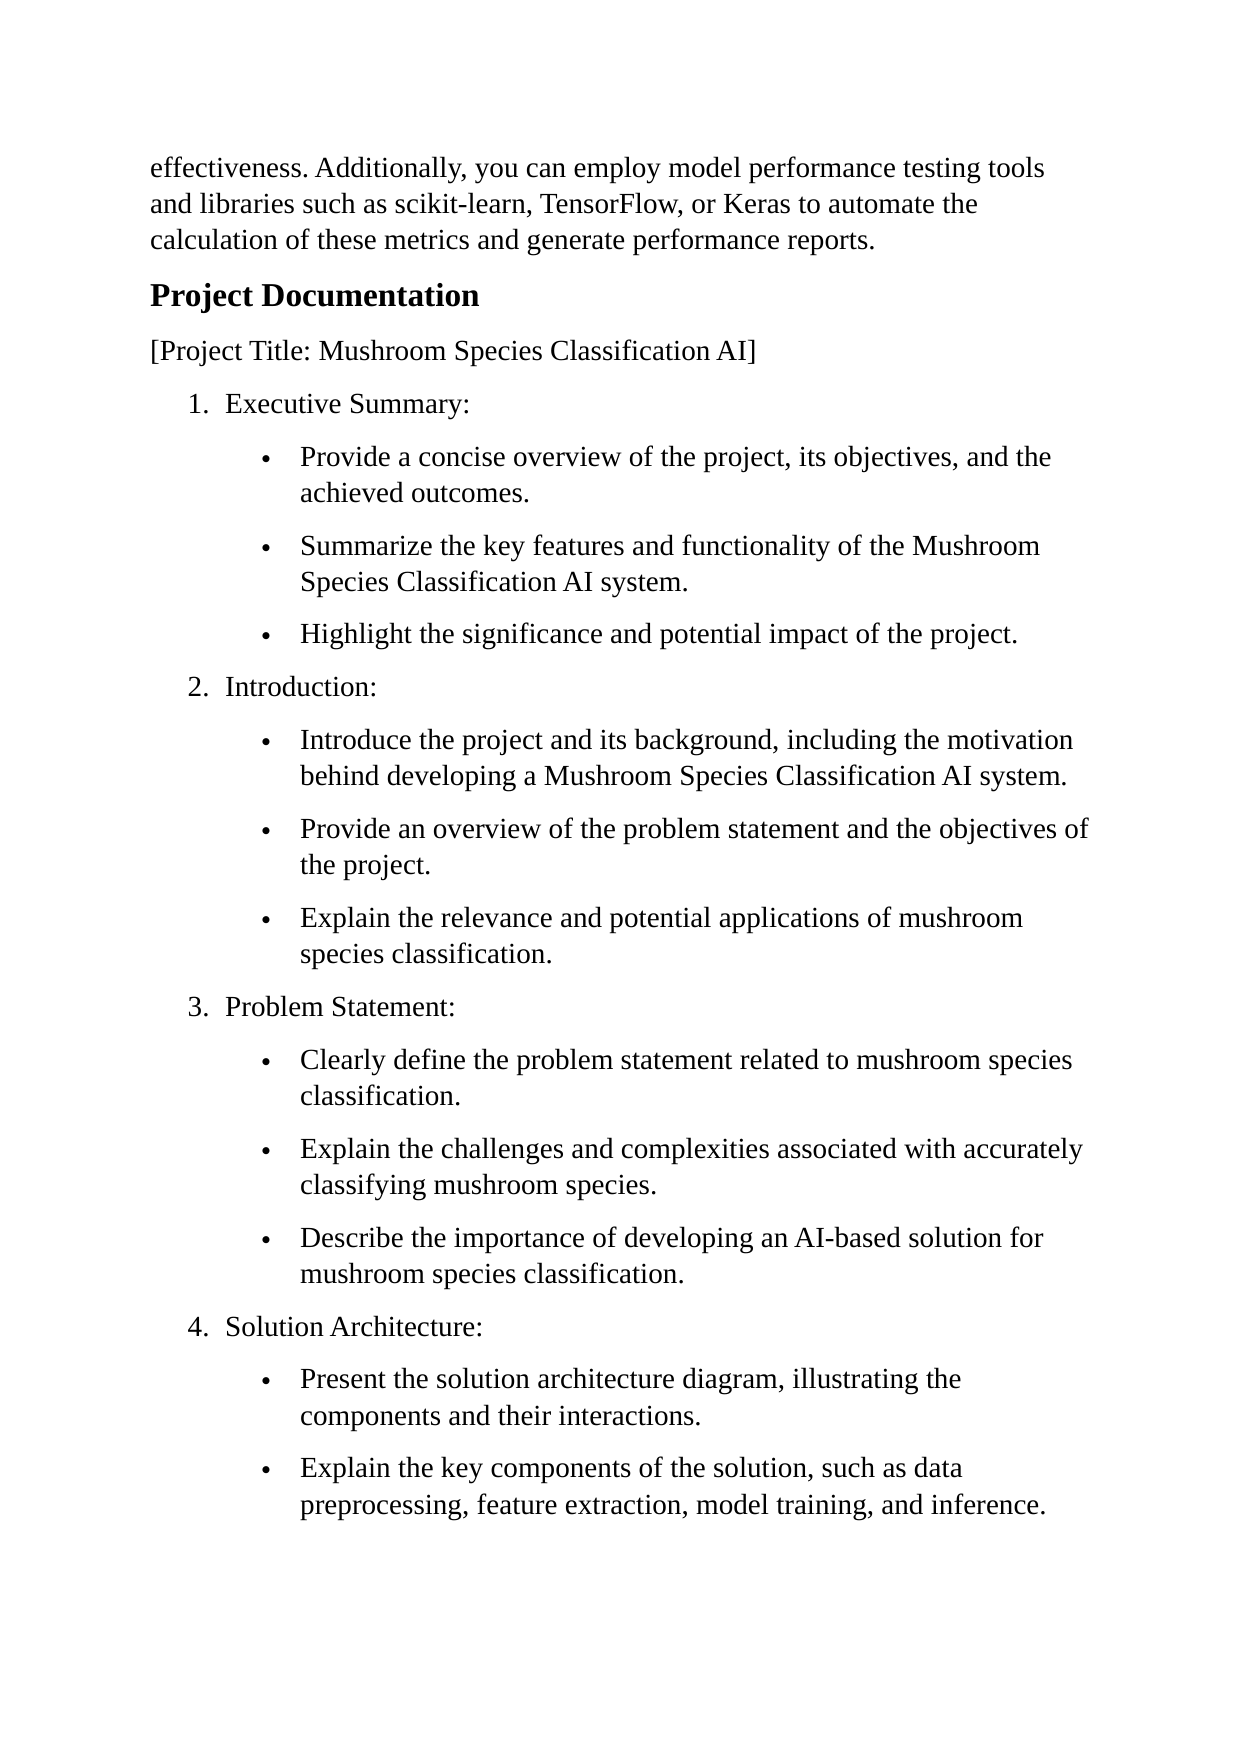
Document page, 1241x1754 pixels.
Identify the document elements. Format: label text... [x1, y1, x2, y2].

text [Project Title: Mushroom Species Classification AI] [150, 333, 1090, 367]
list Provide a concise overview of the project, its objectives, and the achieved outcomes. [262, 439, 1090, 508]
list Explain the relevance and potential applications of mushroom species classification. [262, 900, 1090, 970]
list Solution Architecture: [187, 1309, 1090, 1342]
list Introduction: [187, 669, 1090, 703]
list Introduce the project and its background, including the motivation behind developing a Mushroom Species Classification AI system. [262, 722, 1090, 792]
list Describe the importance of developing an AI-based solution for mushroom species classification. [262, 1220, 1090, 1289]
list Summarize the key features and functionality of the Mushroom Species Classification AI system. [262, 528, 1090, 597]
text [150, 150, 1090, 256]
list Explain the key components of the solution, such as data preprocessing, feature extraction, model training, and inference. [262, 1451, 1090, 1520]
list Explain the challenges and complexities associated with accurately classifying mushroom species. [262, 1131, 1090, 1201]
list Provide an overview of the problem statement and the objectives of the project. [262, 811, 1090, 881]
list Highlight the significance and potential impact of the project. [262, 617, 1090, 650]
list Clearly define the problem statement related to mushroom species classification. [262, 1042, 1090, 1112]
list Present the solution architecture diagram, illustrating the components and their interactions. [262, 1362, 1090, 1431]
list Problem Statement: [187, 989, 1090, 1023]
text Project Documentation [150, 275, 1090, 313]
list Executive Summary: [187, 386, 1090, 419]
